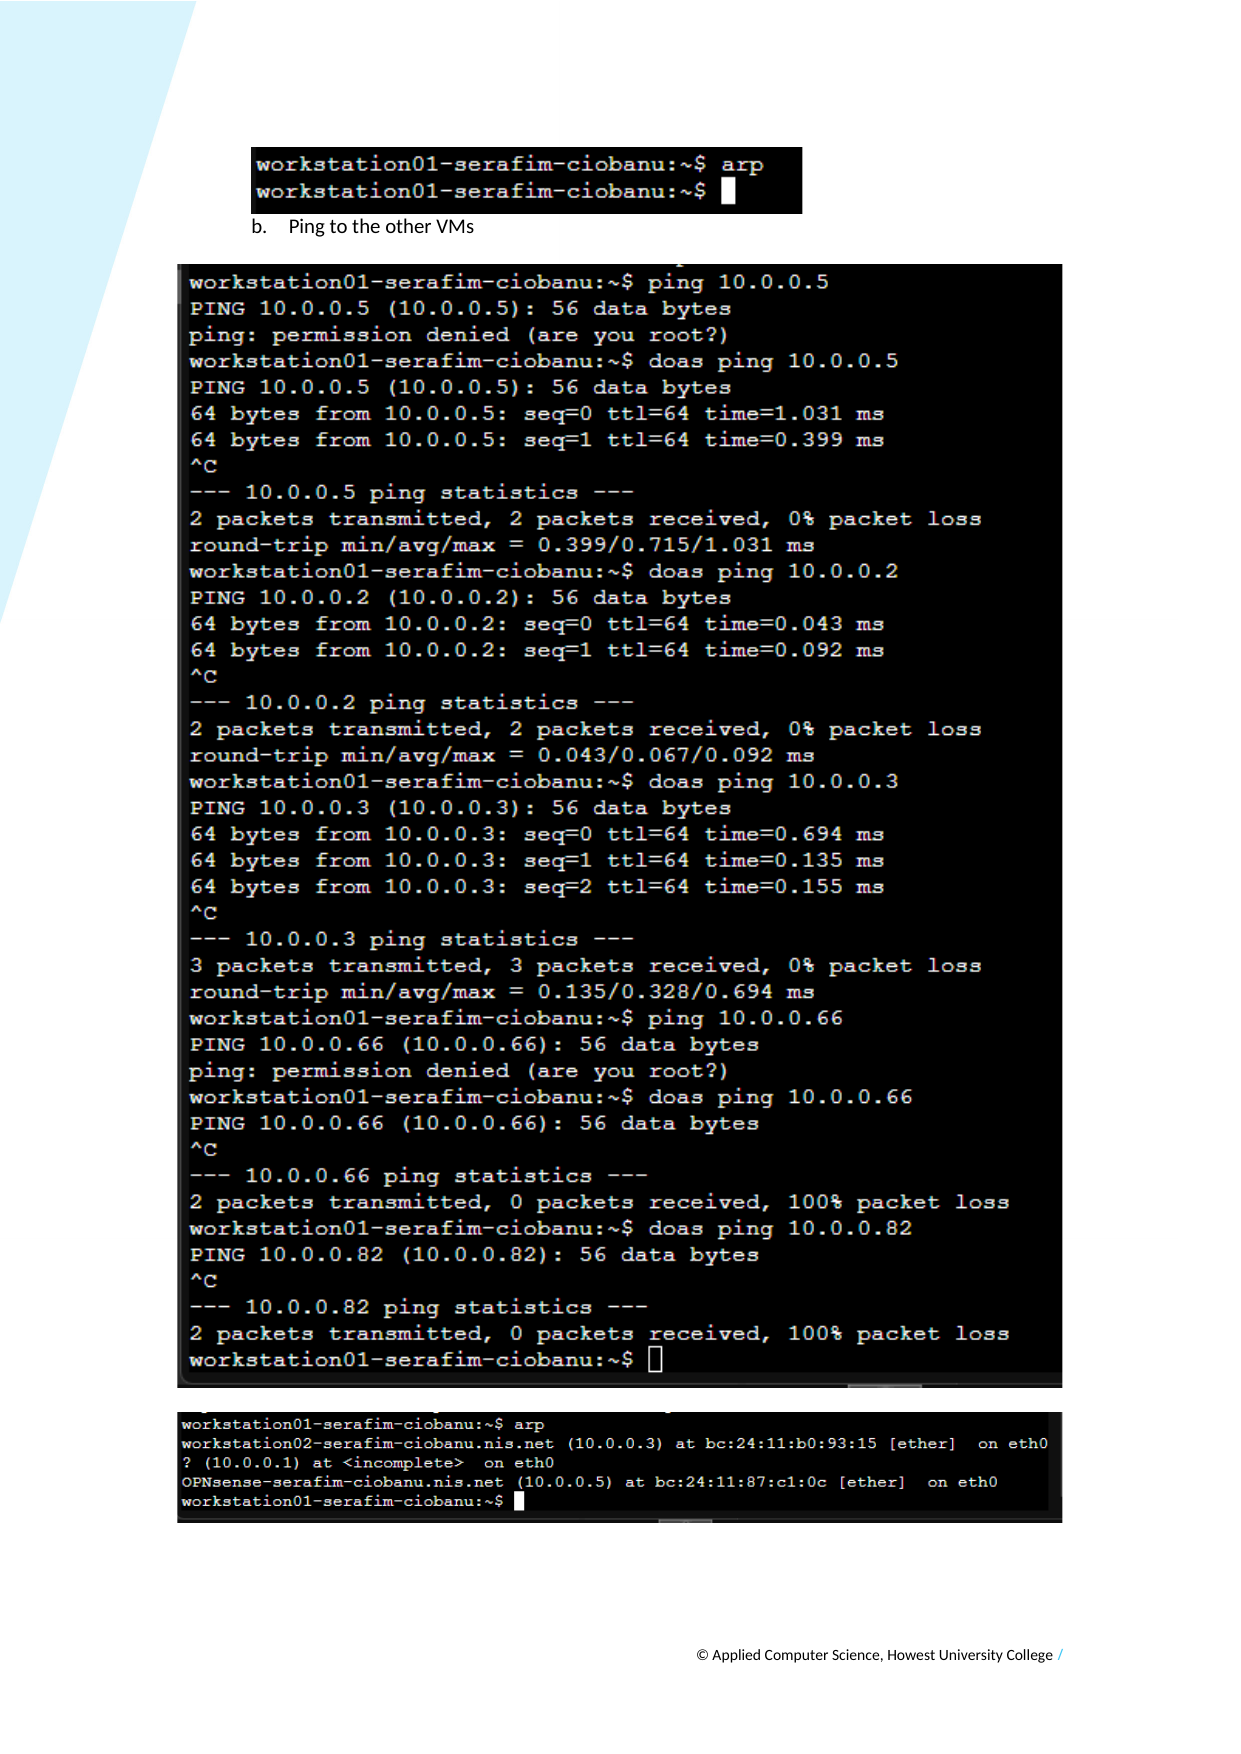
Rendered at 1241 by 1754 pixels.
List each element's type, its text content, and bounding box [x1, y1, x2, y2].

picture [177, 1412, 1063, 1523]
list Ping to the other VMs [251, 213, 1063, 239]
picture [0, 1, 1179, 1388]
